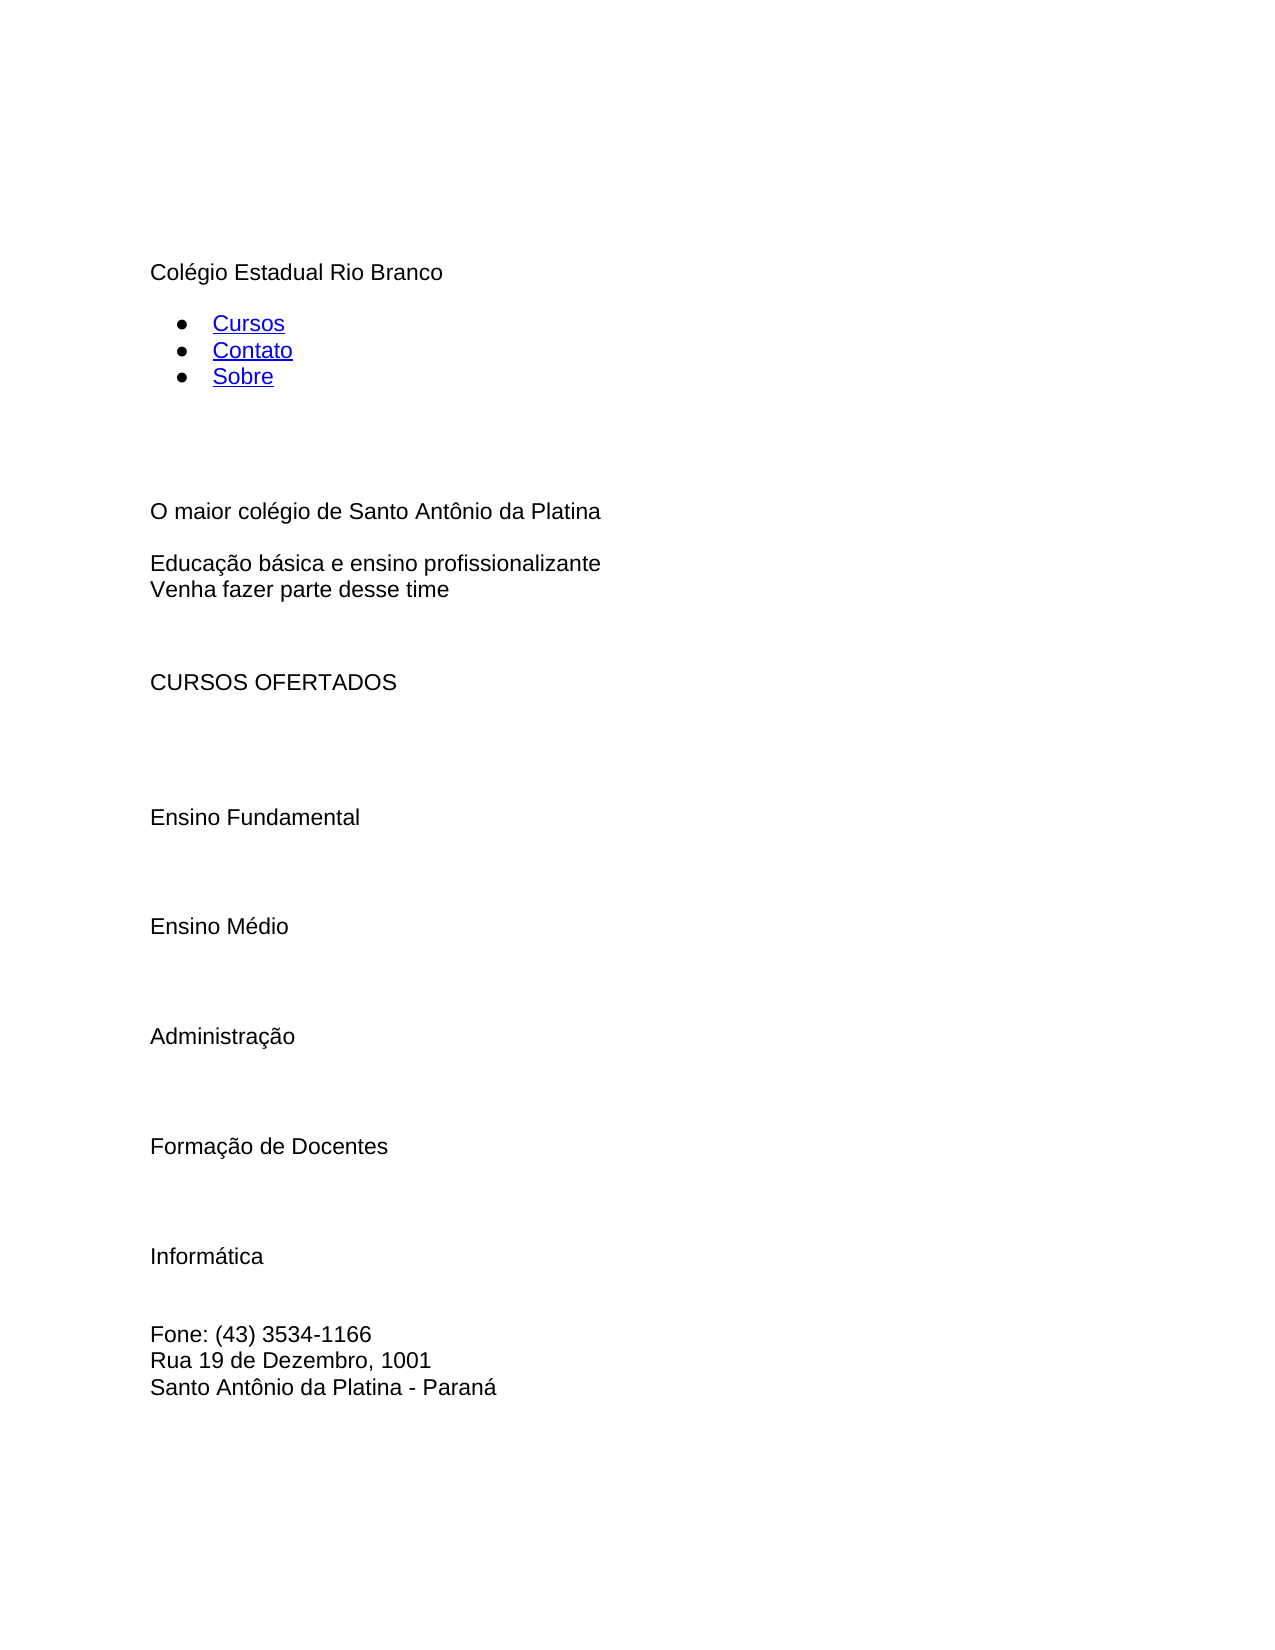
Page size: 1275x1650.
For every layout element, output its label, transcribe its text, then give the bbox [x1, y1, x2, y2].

text Administração [150, 1023, 1125, 1049]
text Formação de Docentes [150, 1133, 1125, 1159]
text Educação básica e ensino profissionalizante [150, 549, 1125, 576]
text CURSOS OFERTADOS [150, 669, 1125, 695]
text Rua 19 de Dezembro, 1001 [150, 1347, 1125, 1373]
text Colégio Estadual Rio Branco [150, 259, 1125, 285]
text Informática [150, 1243, 1125, 1269]
list Sobre [175, 363, 1125, 389]
list Contato [175, 337, 1125, 363]
text Ensino Fundamental [150, 803, 1125, 830]
text Ensino Médio [150, 913, 1125, 940]
list Cursos [175, 310, 1125, 337]
text O maior colégio de Santo Antônio da Platina [150, 498, 1125, 524]
text Venha fazer parte desse time [150, 576, 1125, 602]
text Fone: (43) 3534-1166 [150, 1321, 1125, 1347]
text Santo Antônio da Platina - Paraná [150, 1373, 1125, 1400]
